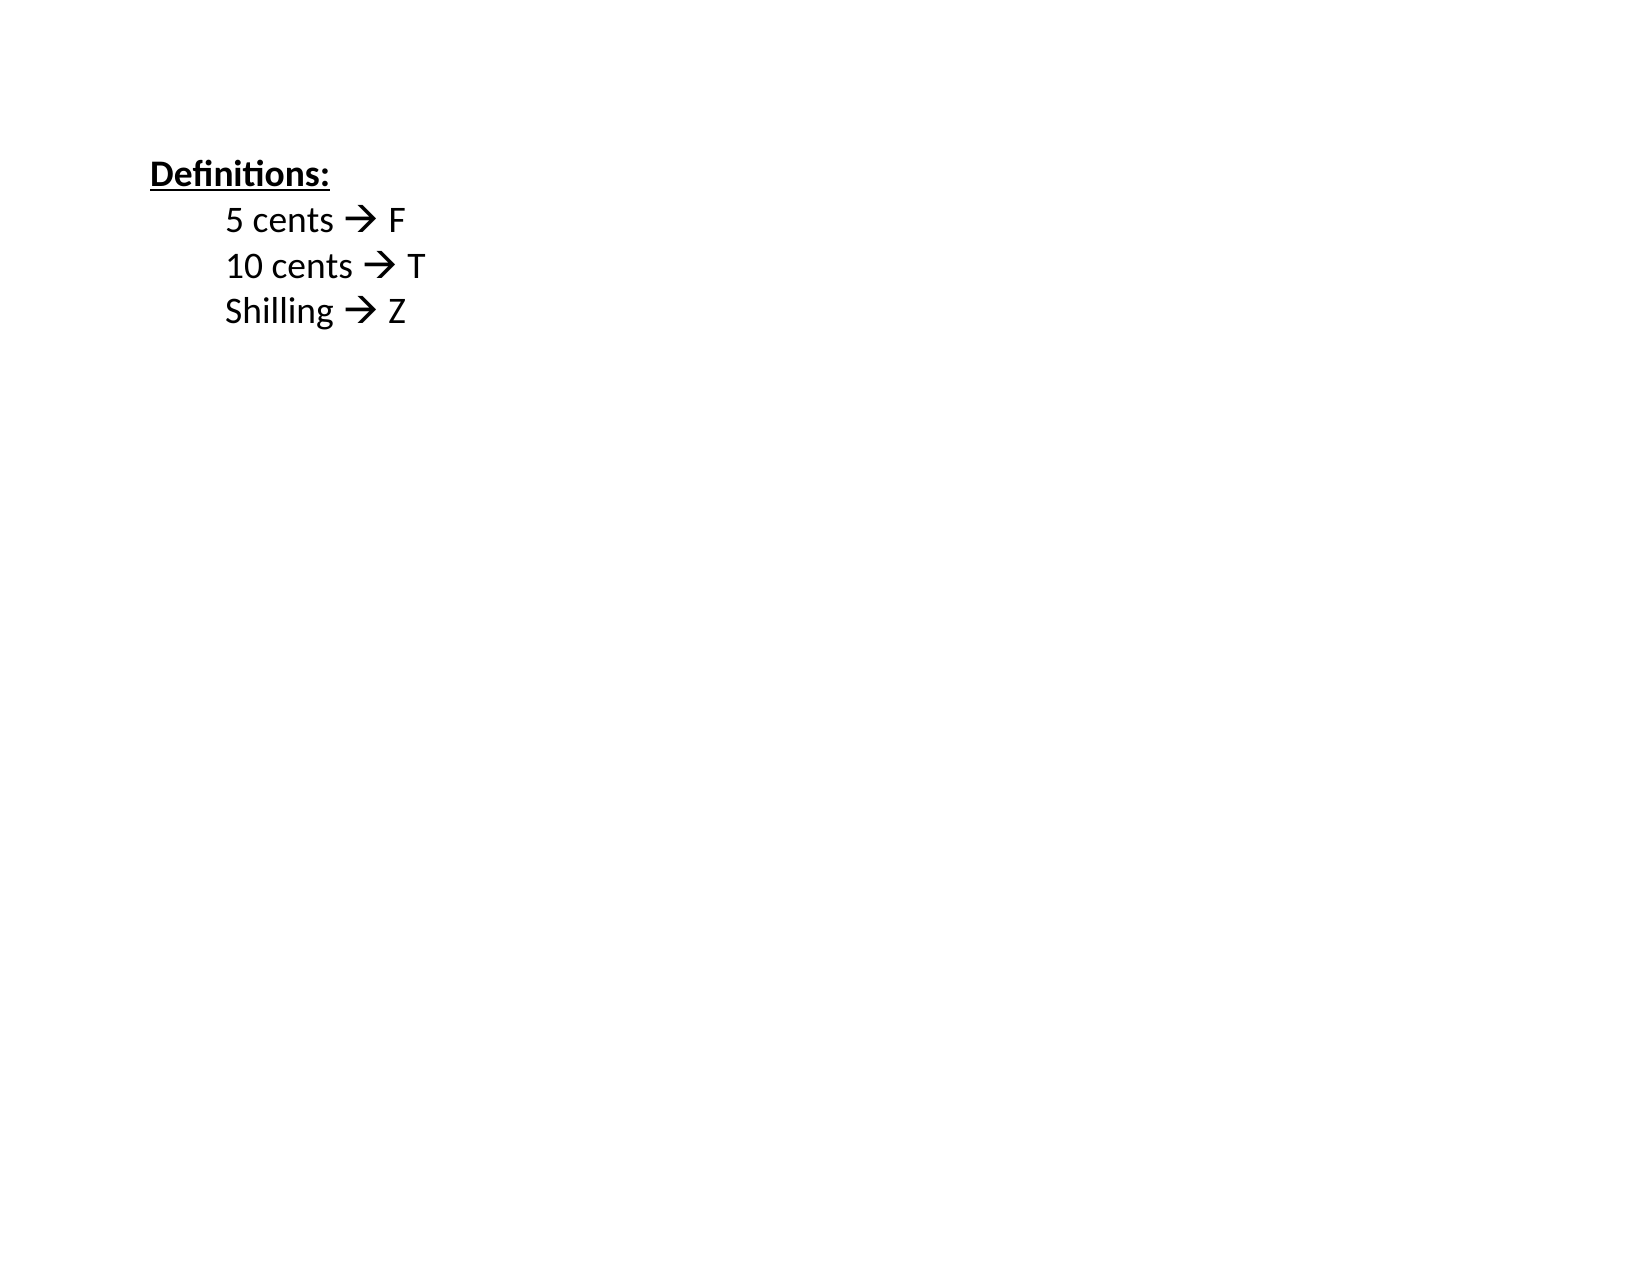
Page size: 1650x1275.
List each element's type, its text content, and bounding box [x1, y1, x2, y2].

text Shilling Z [150, 287, 1500, 333]
text 10 cents T [150, 242, 1500, 287]
text Definitions: [150, 150, 1500, 196]
text 5 cents F [150, 196, 1500, 242]
